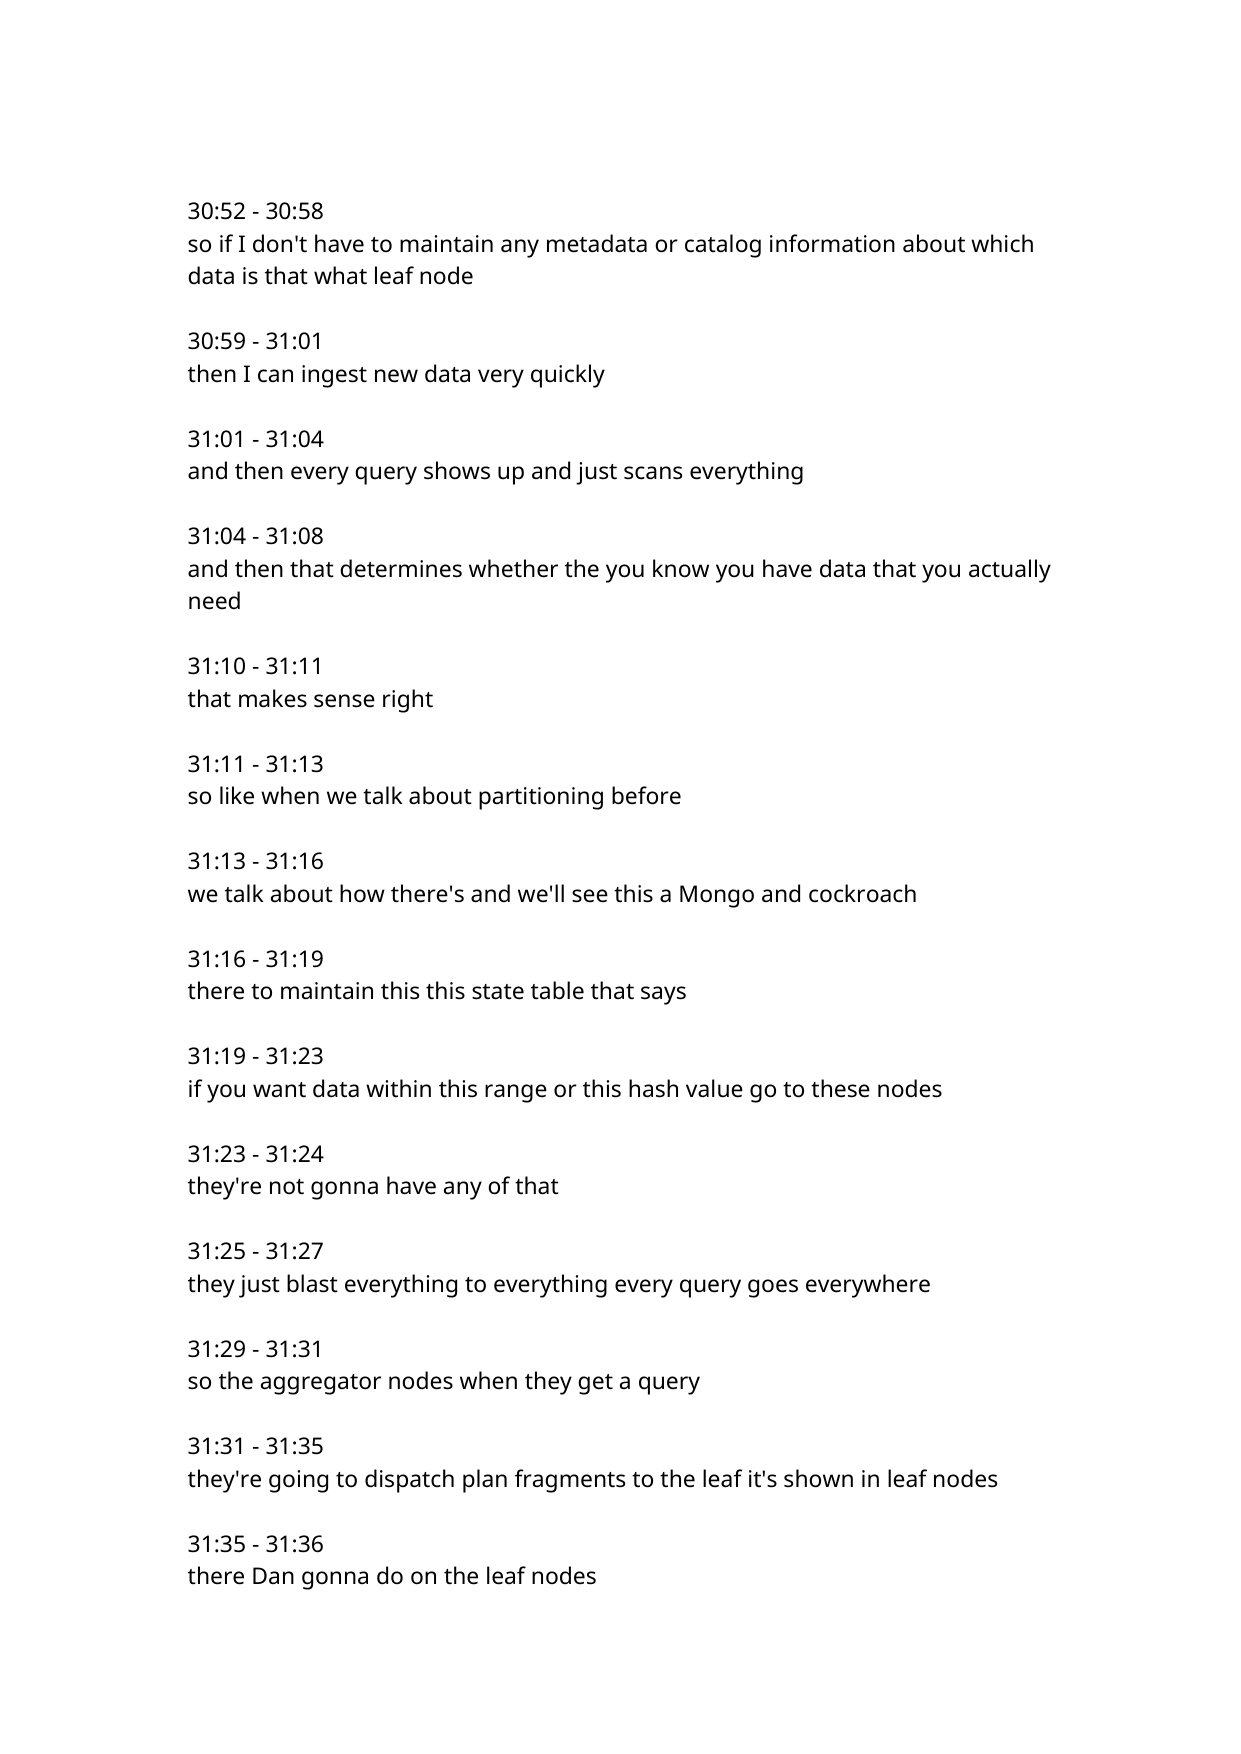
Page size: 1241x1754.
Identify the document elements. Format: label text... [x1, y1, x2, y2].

text there to maintain this this state table that says [187, 974, 1053, 1007]
text that makes sense right [187, 682, 1053, 714]
text 30:52 - 30:58 [187, 194, 1053, 227]
text so like when we talk about partitioning before [187, 779, 1053, 812]
text so the aggregator nodes when they get a query [187, 1364, 1053, 1397]
text 31:10 - 31:11 [187, 649, 1053, 682]
text there Dan gonna do on the leaf nodes [187, 1559, 1053, 1592]
text so if I don't have to maintain any metadata or catalog information about which data is that what leaf node [187, 227, 1053, 292]
text 31:23 - 31:24 [187, 1137, 1053, 1169]
text 31:31 - 31:35 [187, 1429, 1053, 1462]
text 31:11 - 31:13 [187, 747, 1053, 779]
text they're going to dispatch plan fragments to the leaf it's shown in leaf nodes [187, 1462, 1053, 1494]
text they're not gonna have any of that [187, 1169, 1053, 1202]
text 31:04 - 31:08 [187, 519, 1053, 552]
text if you want data within this range or this hash value go to these nodes [187, 1072, 1053, 1104]
text and then that determines whether the you know you have data that you actually need [187, 552, 1053, 617]
text 30:59 - 31:01 [187, 324, 1053, 357]
text 31:16 - 31:19 [187, 942, 1053, 974]
text 31:25 - 31:27 [187, 1234, 1053, 1267]
text they just blast everything to everything every query goes everywhere [187, 1267, 1053, 1299]
text and then every query shows up and just scans everything [187, 454, 1053, 487]
text we talk about how there's and we'll see this a Mongo and cockroach [187, 877, 1053, 909]
text 31:01 - 31:04 [187, 422, 1053, 454]
text 31:19 - 31:23 [187, 1039, 1053, 1072]
text 31:13 - 31:16 [187, 844, 1053, 877]
text then I can ingest new data very quickly [187, 357, 1053, 389]
text 31:29 - 31:31 [187, 1332, 1053, 1364]
text 31:35 - 31:36 [187, 1527, 1053, 1559]
